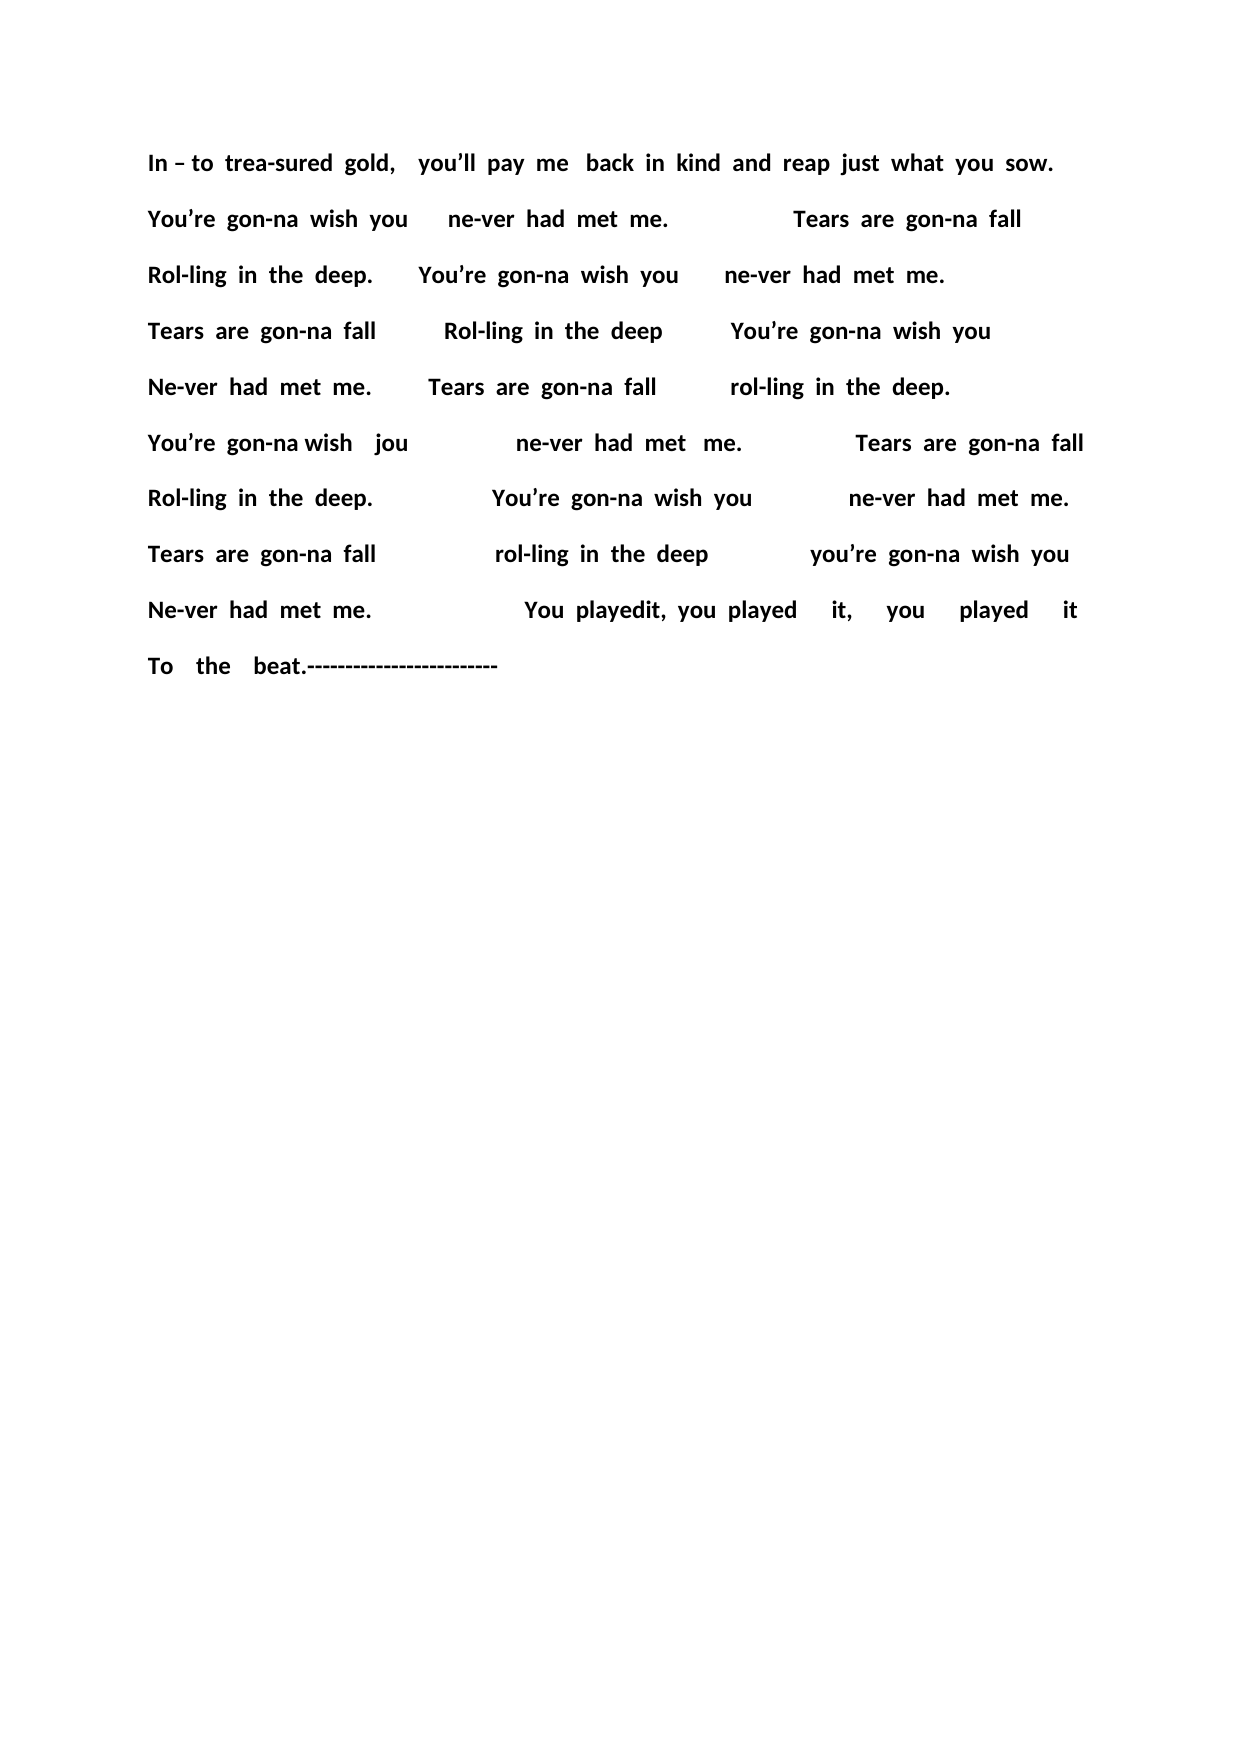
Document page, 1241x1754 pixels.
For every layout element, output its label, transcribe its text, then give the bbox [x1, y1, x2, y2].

text Rol-ling in the deep. You’re gon-na wish you ne-ver had met me. [148, 259, 1093, 290]
text In – to trea-sured gold, you’ll pay me back in kind and reap just what you sow. [148, 148, 1093, 178]
text Tears are gon-na fall Rol-ling in the deep You’re gon-na wish you [148, 315, 1093, 346]
text You’re gon-na wish jou ne-ver had met me. Tears are gon-na fall [148, 427, 1093, 457]
text Tears are gon-na fall rol-ling in the deep you’re gon-na wish you [148, 538, 1093, 569]
text You’re gon-na wish you ne-ver had met me. Tears are gon-na fall [148, 203, 1093, 234]
text Ne-ver had met me. Tears are gon-na fall rol-ling in the deep. [148, 371, 1093, 401]
text To the beat.------------------------- [148, 650, 1093, 681]
text Ne-ver had met me. You playedit, you played it, you played it [148, 594, 1093, 625]
text Rol-ling in the deep. You’re gon-na wish you ne-ver had met me. [148, 483, 1093, 513]
